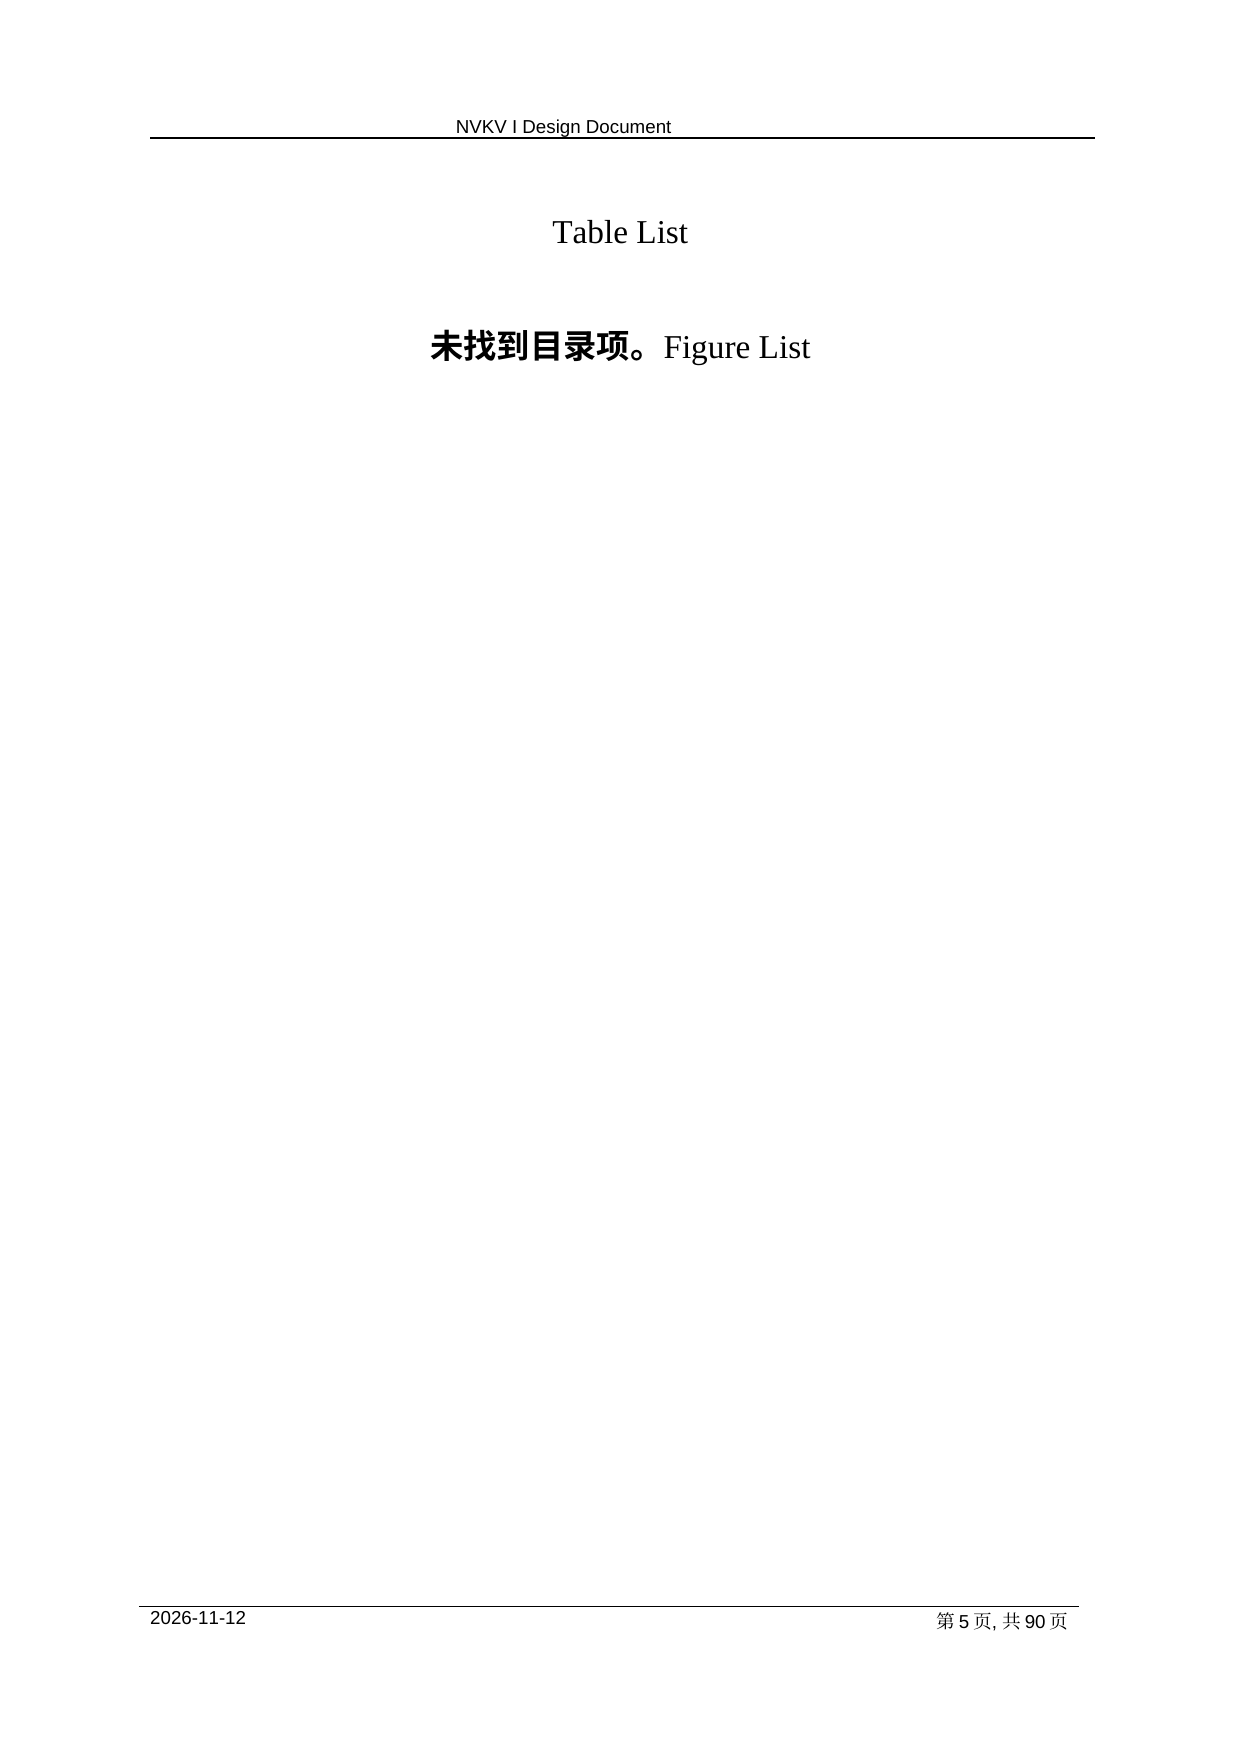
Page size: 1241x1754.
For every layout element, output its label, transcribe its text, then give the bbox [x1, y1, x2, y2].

text Table List [150, 213, 1090, 251]
text 未找到目录项。Figure List [150, 320, 1090, 368]
